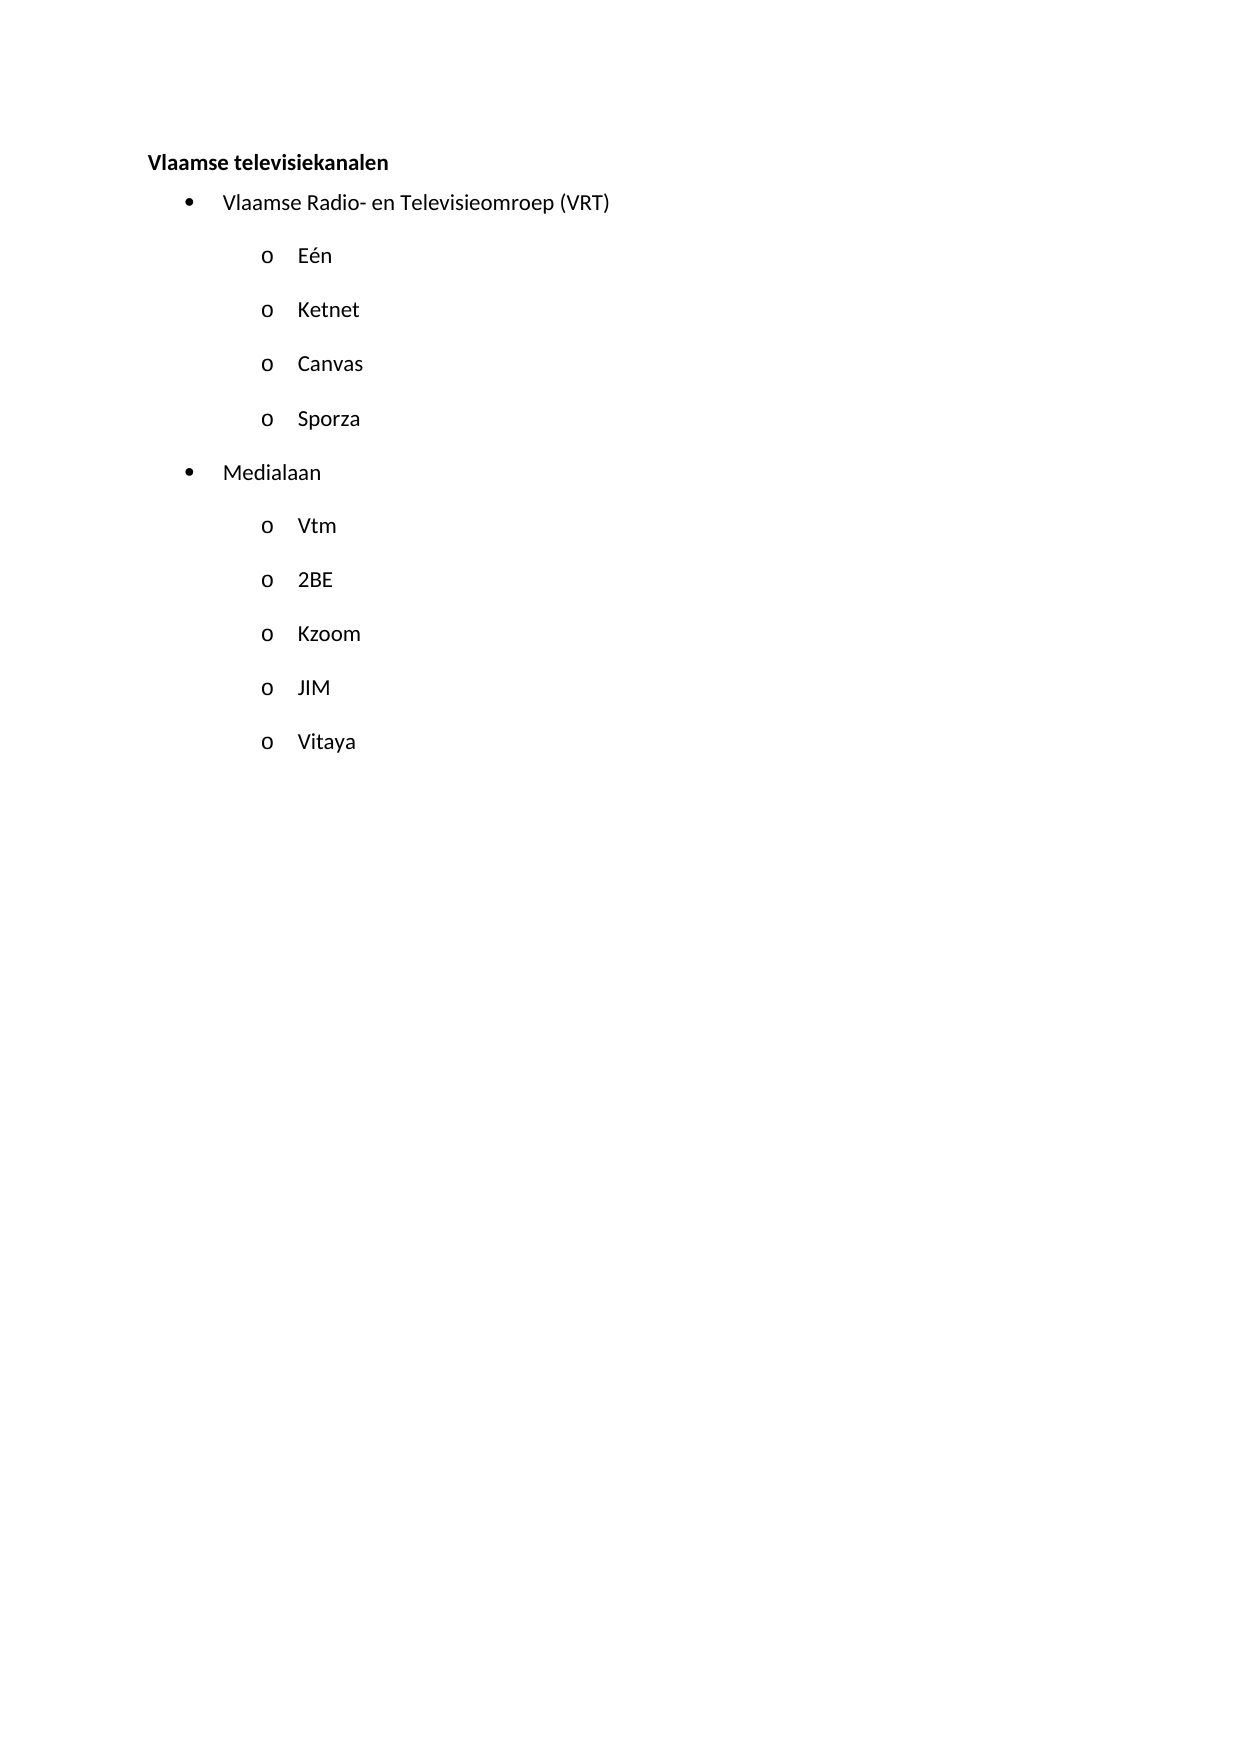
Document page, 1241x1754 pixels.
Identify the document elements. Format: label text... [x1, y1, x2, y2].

list Ketnet [260, 295, 1093, 324]
list Vlaamse Radio- en Televisieomroep (VRT) [185, 188, 1093, 216]
list Vtm [260, 511, 1093, 540]
list 2BE [260, 565, 1093, 594]
list Canvas [260, 349, 1093, 379]
list Vitaya [260, 727, 1093, 757]
list Medialaan [185, 458, 1093, 486]
list Kzoom [260, 619, 1093, 648]
text Vlaamse televisiekanalen [148, 148, 1093, 176]
list Sporza [260, 404, 1093, 433]
list Eén [260, 241, 1093, 270]
list JIM [260, 673, 1093, 702]
